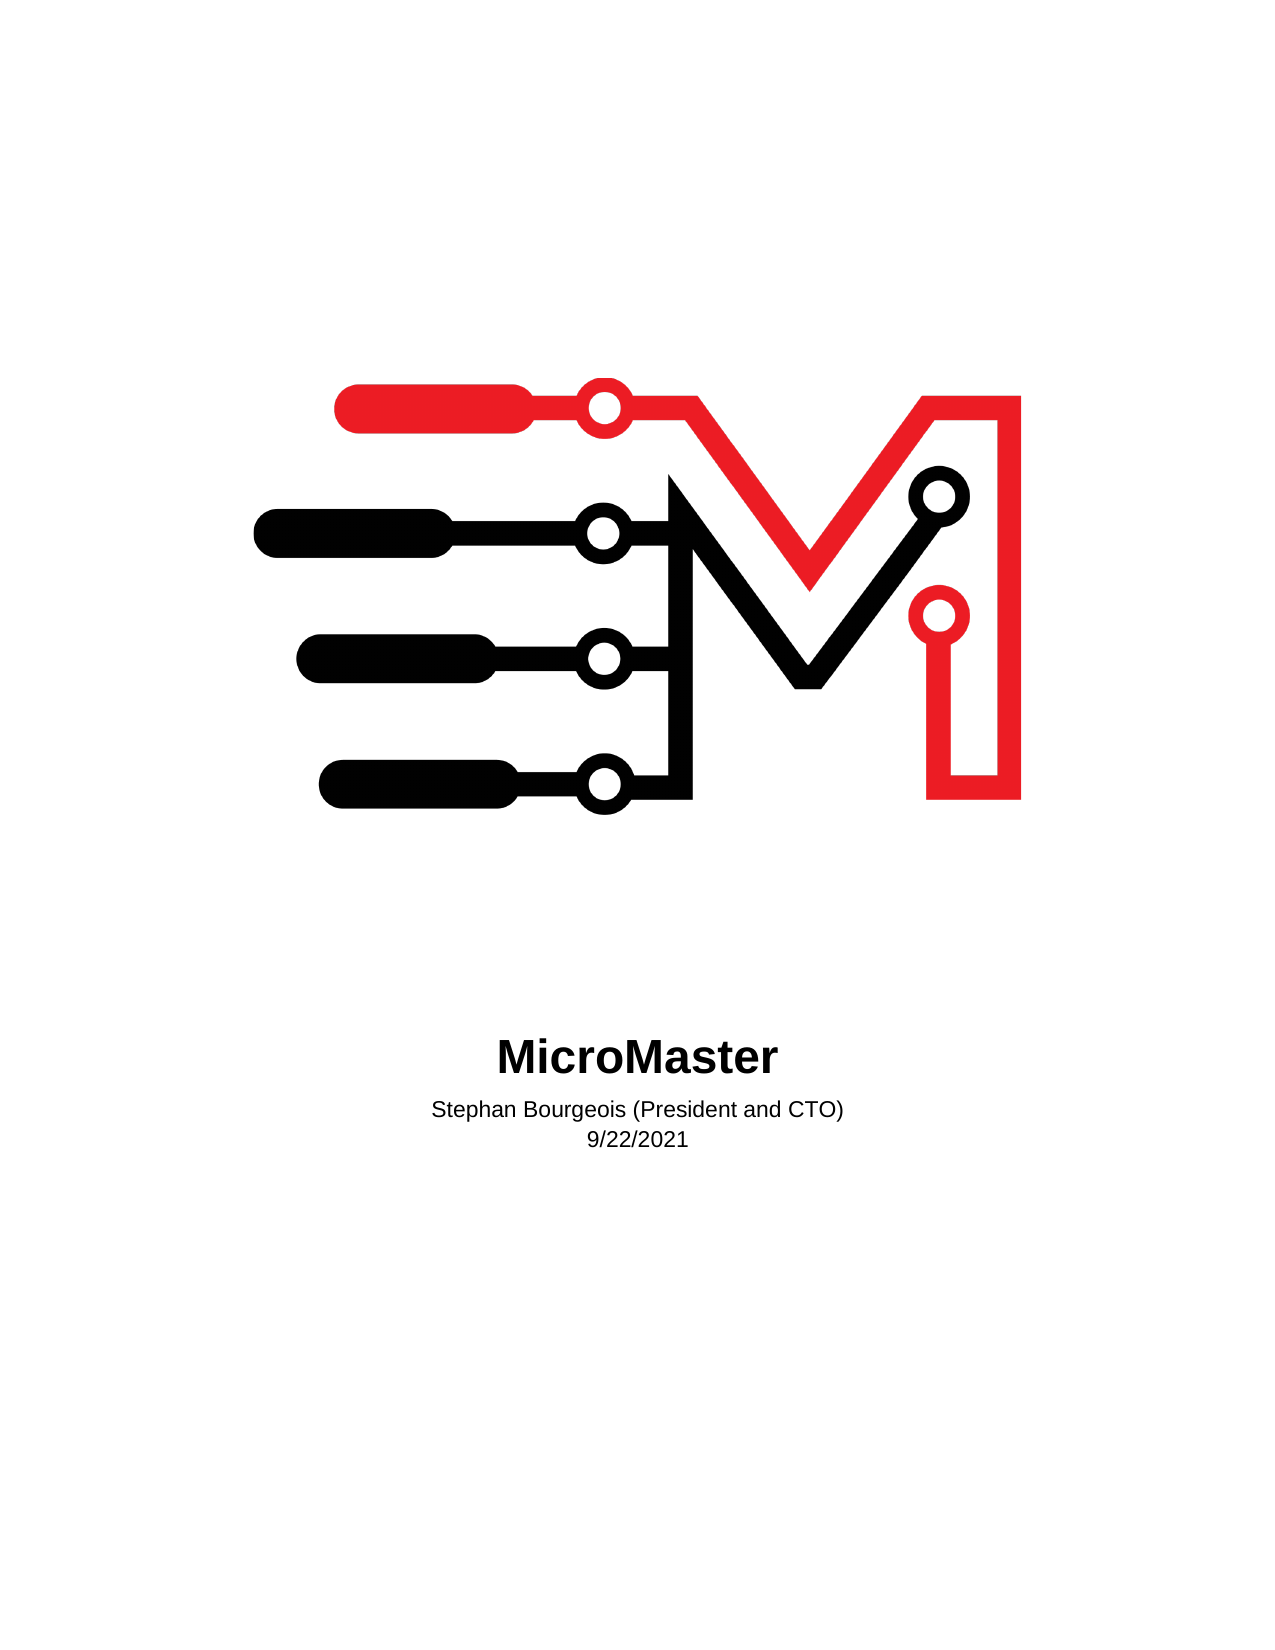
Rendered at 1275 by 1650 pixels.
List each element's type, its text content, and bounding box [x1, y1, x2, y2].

text 9/22/2021 [150, 1126, 1125, 1152]
text Stephan Bourgeois (President and CTO) [150, 1096, 1125, 1122]
picture [253, 378, 1022, 815]
subtitle MicroMaster [150, 1028, 1125, 1083]
